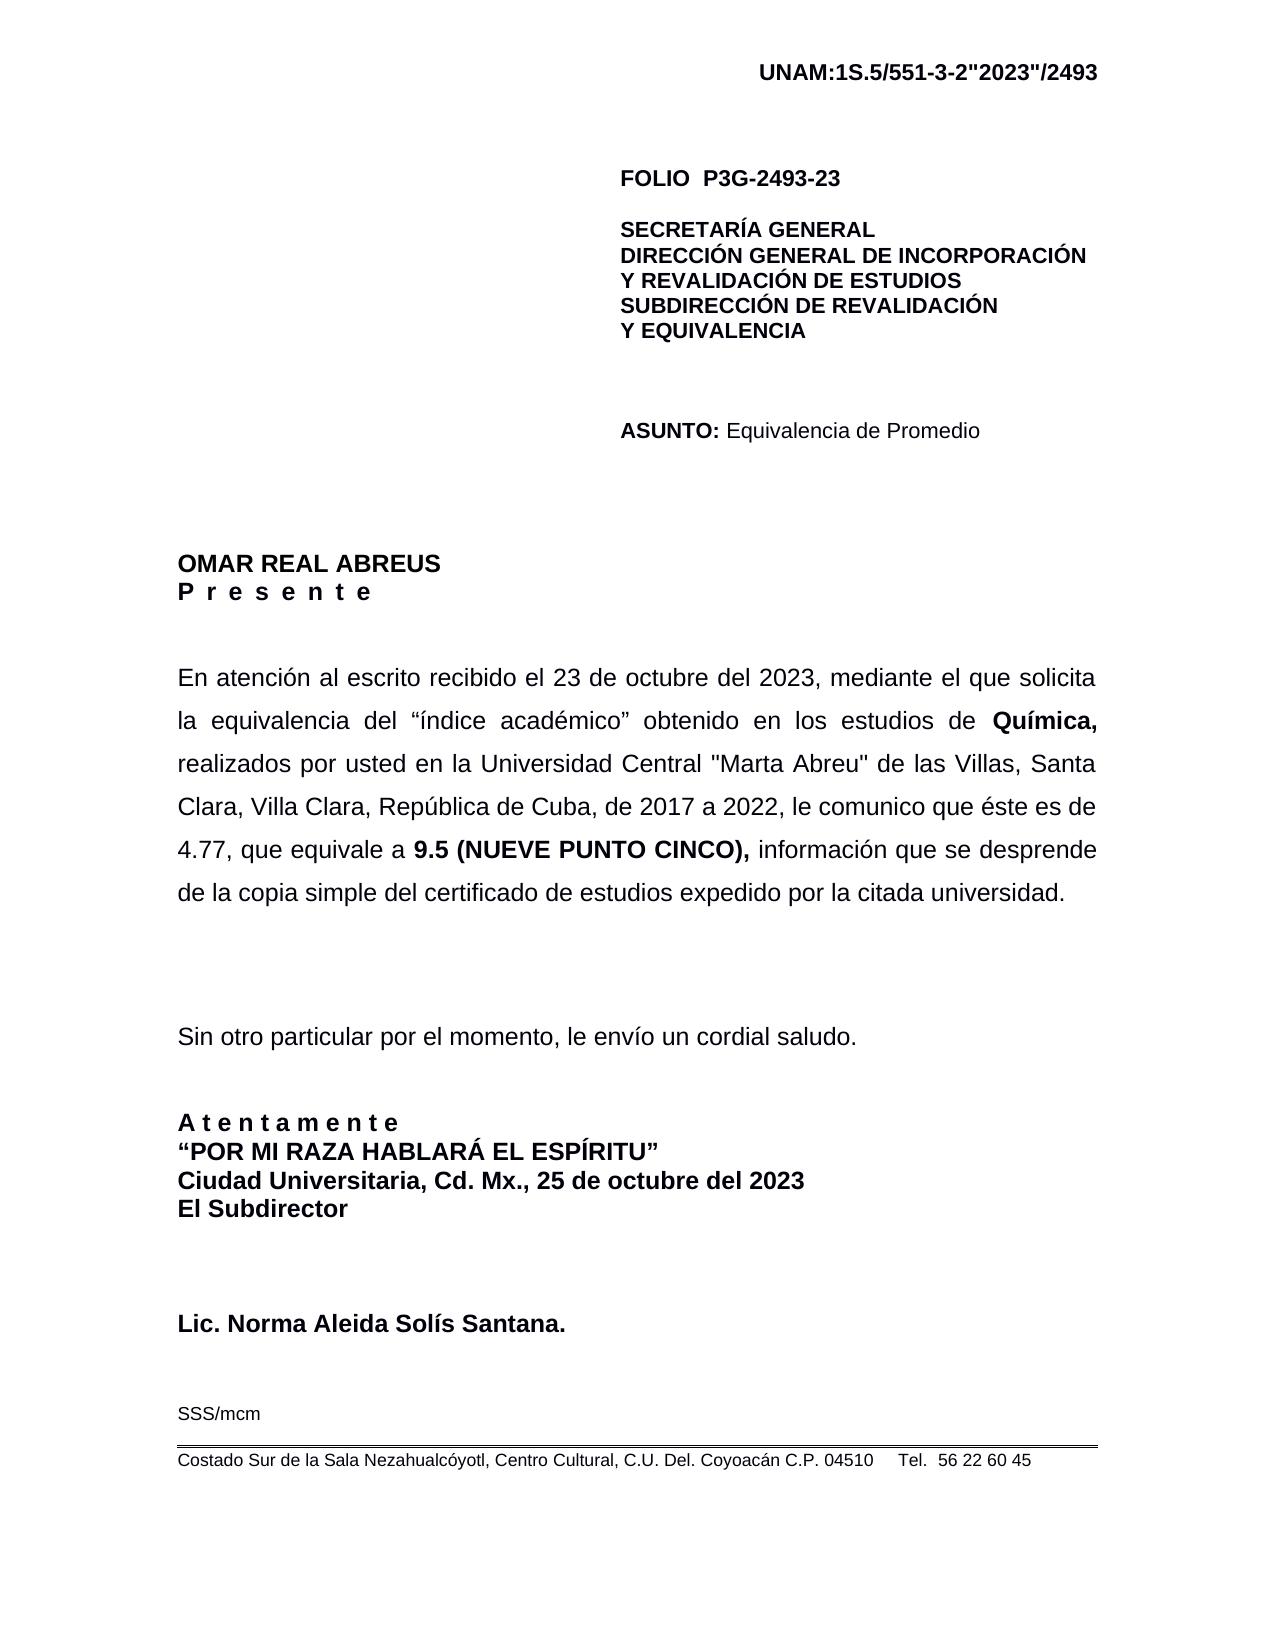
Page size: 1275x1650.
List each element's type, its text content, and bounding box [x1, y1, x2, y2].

text Costado Sur de la Sala Nezahualcóyotl, Centro Cultural, C.U. Del. Coyoacán C.P. 04510 Tel. 56 22 60 45 [177, 1448, 1098, 1470]
text SUBDIRECCIÓN DE REVALIDACIÓN [620, 293, 1098, 318]
text “POR MI RAZA HABLARÁ EL ESPÍRITU” [177, 1137, 1093, 1166]
text SECRETARÍA GENERAL [620, 217, 1098, 242]
text Y REVALIDACIÓN DE ESTUDIOS [620, 268, 1098, 293]
text Lic. Norma Aleida Solís Santana. [177, 1309, 1098, 1338]
text En atención al escrito recibido el 23 de octubre del 2023, mediante el que solicita la equivalencia del “índice académico” obtenido en los estudios de Química, realizados por usted en la Universidad Central "Marta Abreu" de las Villas, Santa Clara, Villa Clara, República de Cuba, de 2017 a 2022, le comunico que éste es de 4.77, que equivale a 9.5 (NUEVE PUNTO CINCO), información que se desprende de la copia simple del certificado de estudios expedido por la citada universidad. [177, 662, 1098, 907]
text Presente [177, 577, 1098, 606]
text DIRECCIÓN GENERAL DE INCORPORACIÓN [620, 242, 1098, 268]
subtitle A t e n t a m e n t e [177, 1108, 1093, 1137]
text SSS/mcm [177, 1403, 1098, 1424]
text Y EQUIVALENCIA [620, 318, 1098, 343]
text Ciudad Universitaria, Cd. Mx., 25 de octubre del 2023 [177, 1166, 1093, 1194]
text OMAR REAL ABREUS [177, 549, 1098, 577]
text FOLIO P3G-2493-23 [620, 164, 1098, 191]
text ASUNTO: Equivalencia de Promedio [620, 418, 1098, 443]
text UNAM:1S.5/551-3-2"2023"/2493 [646, 59, 1098, 86]
subtitle El Subdirector [177, 1194, 1093, 1223]
text Sin otro particular por el momento, le envío un cordial saludo. [177, 1022, 1092, 1051]
